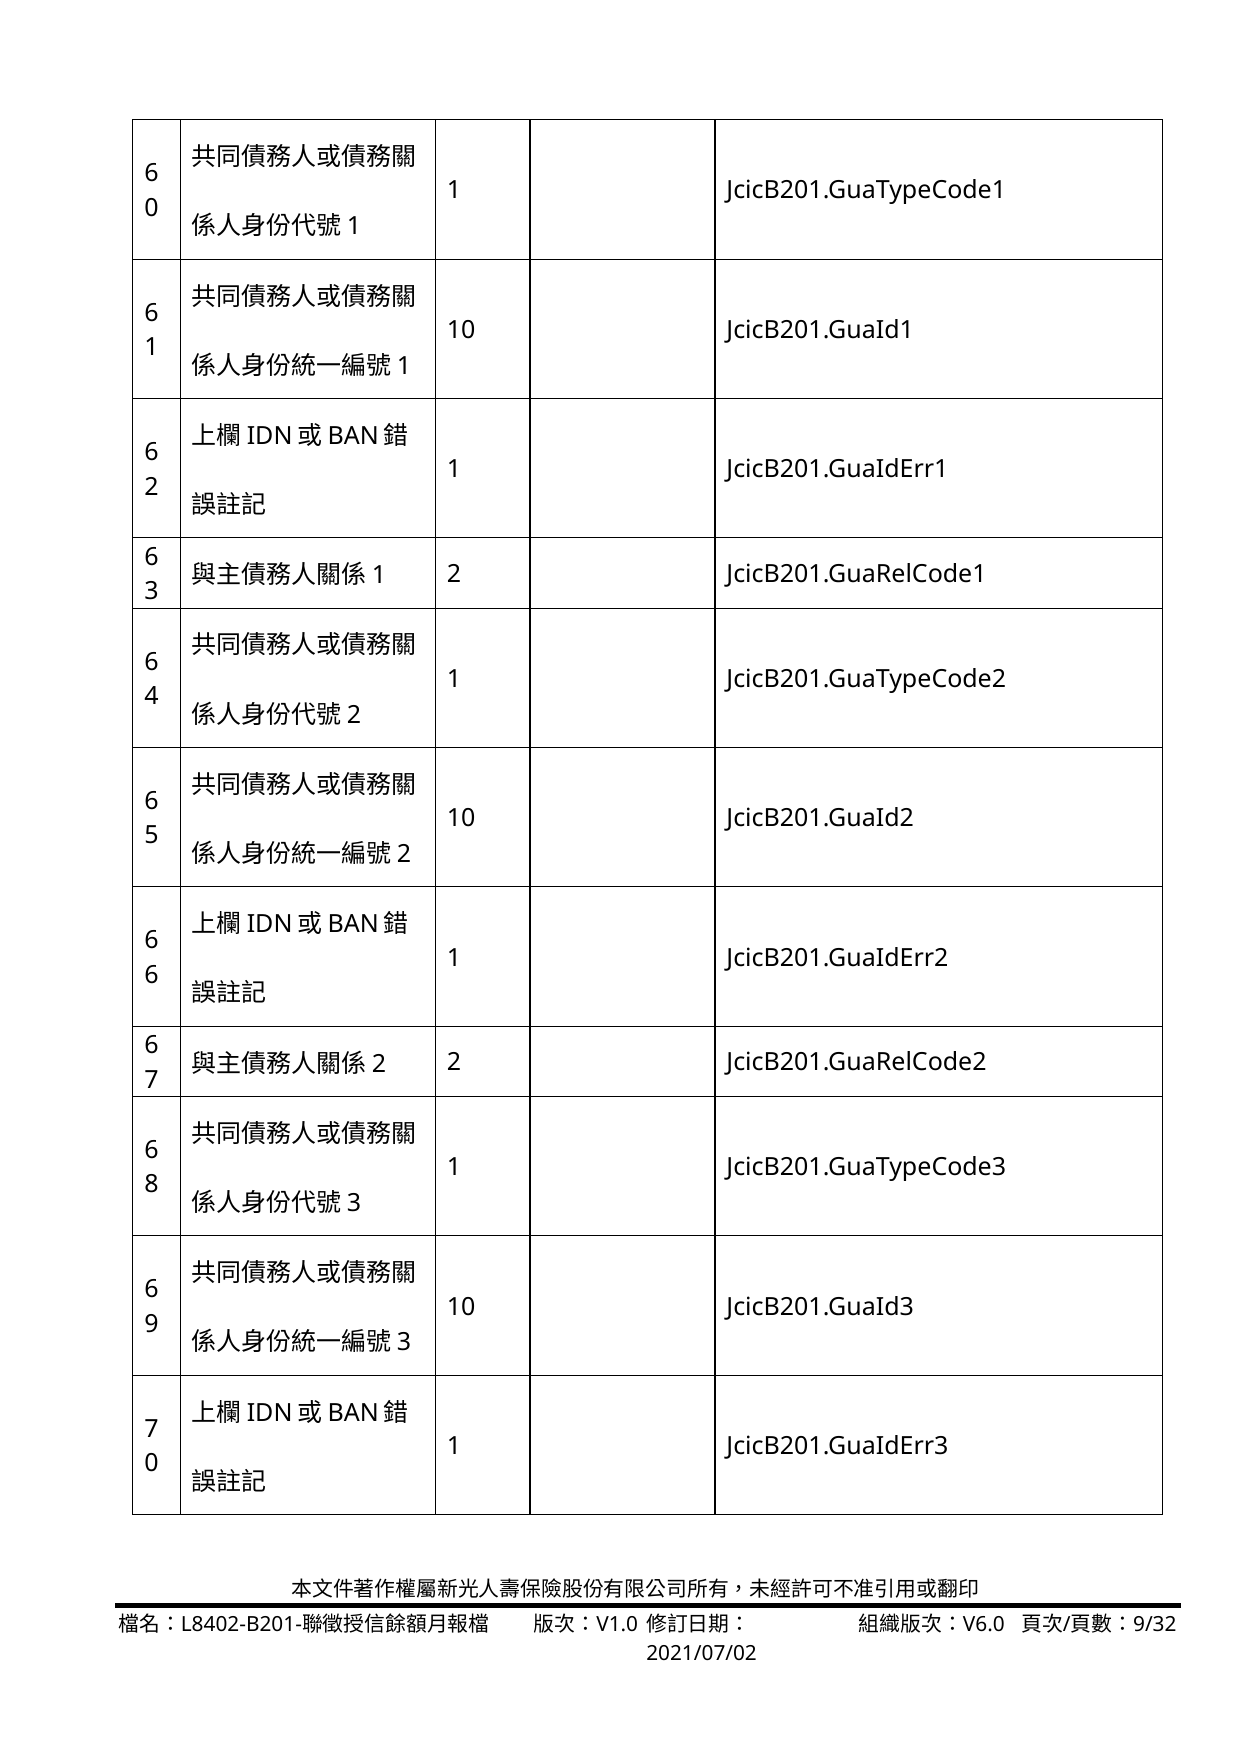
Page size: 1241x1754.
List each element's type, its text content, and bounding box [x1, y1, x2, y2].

table_cell JcicB201.GuaIdErr3 [716, 1376, 1162, 1514]
table_cell JcicB201.GuaRelCode1 [716, 538, 1162, 607]
table_cell JcicB201.GuaTypeCode2 [716, 609, 1162, 747]
table_cell 共同債務人或債務關係人身份統一編號1 [181, 260, 435, 398]
table_cell 67 [133, 1027, 180, 1096]
table_cell 61 [133, 260, 180, 398]
table_cell JcicB201.GuaRelCode2 [716, 1027, 1162, 1096]
table_cell 10 [436, 260, 529, 398]
table_cell 上欄IDN或BAN錯誤註記 [181, 1376, 435, 1514]
table_cell 1 [436, 887, 529, 1026]
table_cell 2 [436, 538, 529, 607]
table_cell 70 [133, 1376, 180, 1514]
table_cell 2 [436, 1027, 529, 1096]
table_cell 與主債務人關係1 [181, 538, 435, 607]
table_cell 10 [436, 748, 529, 886]
table_cell [531, 120, 714, 258]
table_cell 1 [436, 1097, 529, 1235]
table_cell JcicB201.GuaId1 [716, 260, 1162, 398]
table_cell 68 [133, 1097, 180, 1235]
table_cell [531, 399, 714, 537]
table_cell 69 [133, 1236, 180, 1374]
table_cell [531, 538, 714, 607]
table_cell 共同債務人或債務關係人身份代號3 [181, 1097, 435, 1235]
table_cell 共同債務人或債務關係人身份代號2 [181, 609, 435, 747]
table_cell 64 [133, 609, 180, 747]
table_cell [531, 887, 714, 1026]
table_cell 上欄IDN或BAN錯誤註記 [181, 399, 435, 537]
table_cell [531, 1097, 714, 1235]
table_cell JcicB201.GuaTypeCode3 [716, 1097, 1162, 1235]
table_cell [531, 1027, 714, 1096]
table_cell [531, 260, 714, 398]
table_cell 60 [133, 120, 180, 258]
table_cell 62 [133, 399, 180, 537]
table_cell JcicB201.GuaId3 [716, 1236, 1162, 1374]
table_cell [531, 609, 714, 747]
table_cell JcicB201.GuaId2 [716, 748, 1162, 886]
table_cell 共同債務人或債務關係人身份代號1 [181, 120, 435, 258]
table_cell 1 [436, 120, 529, 258]
table_cell 上欄IDN或BAN錯誤註記 [181, 887, 435, 1026]
table_cell 1 [436, 1376, 529, 1514]
table_cell 共同債務人或債務關係人身份統一編號2 [181, 748, 435, 886]
table_cell 63 [133, 538, 180, 607]
table_cell 66 [133, 887, 180, 1026]
table_cell JcicB201.GuaTypeCode1 [716, 120, 1162, 258]
table_cell 與主債務人關係2 [181, 1027, 435, 1096]
table_cell [531, 1236, 714, 1374]
table_cell 65 [133, 748, 180, 886]
table_cell [531, 748, 714, 886]
table_cell JcicB201.GuaIdErr1 [716, 399, 1162, 537]
table_cell 1 [436, 609, 529, 747]
table_cell 10 [436, 1236, 529, 1374]
table_cell 共同債務人或債務關係人身份統一編號3 [181, 1236, 435, 1374]
table_cell 1 [436, 399, 529, 537]
table_cell JcicB201.GuaIdErr2 [716, 887, 1162, 1026]
table_cell [531, 1376, 714, 1514]
